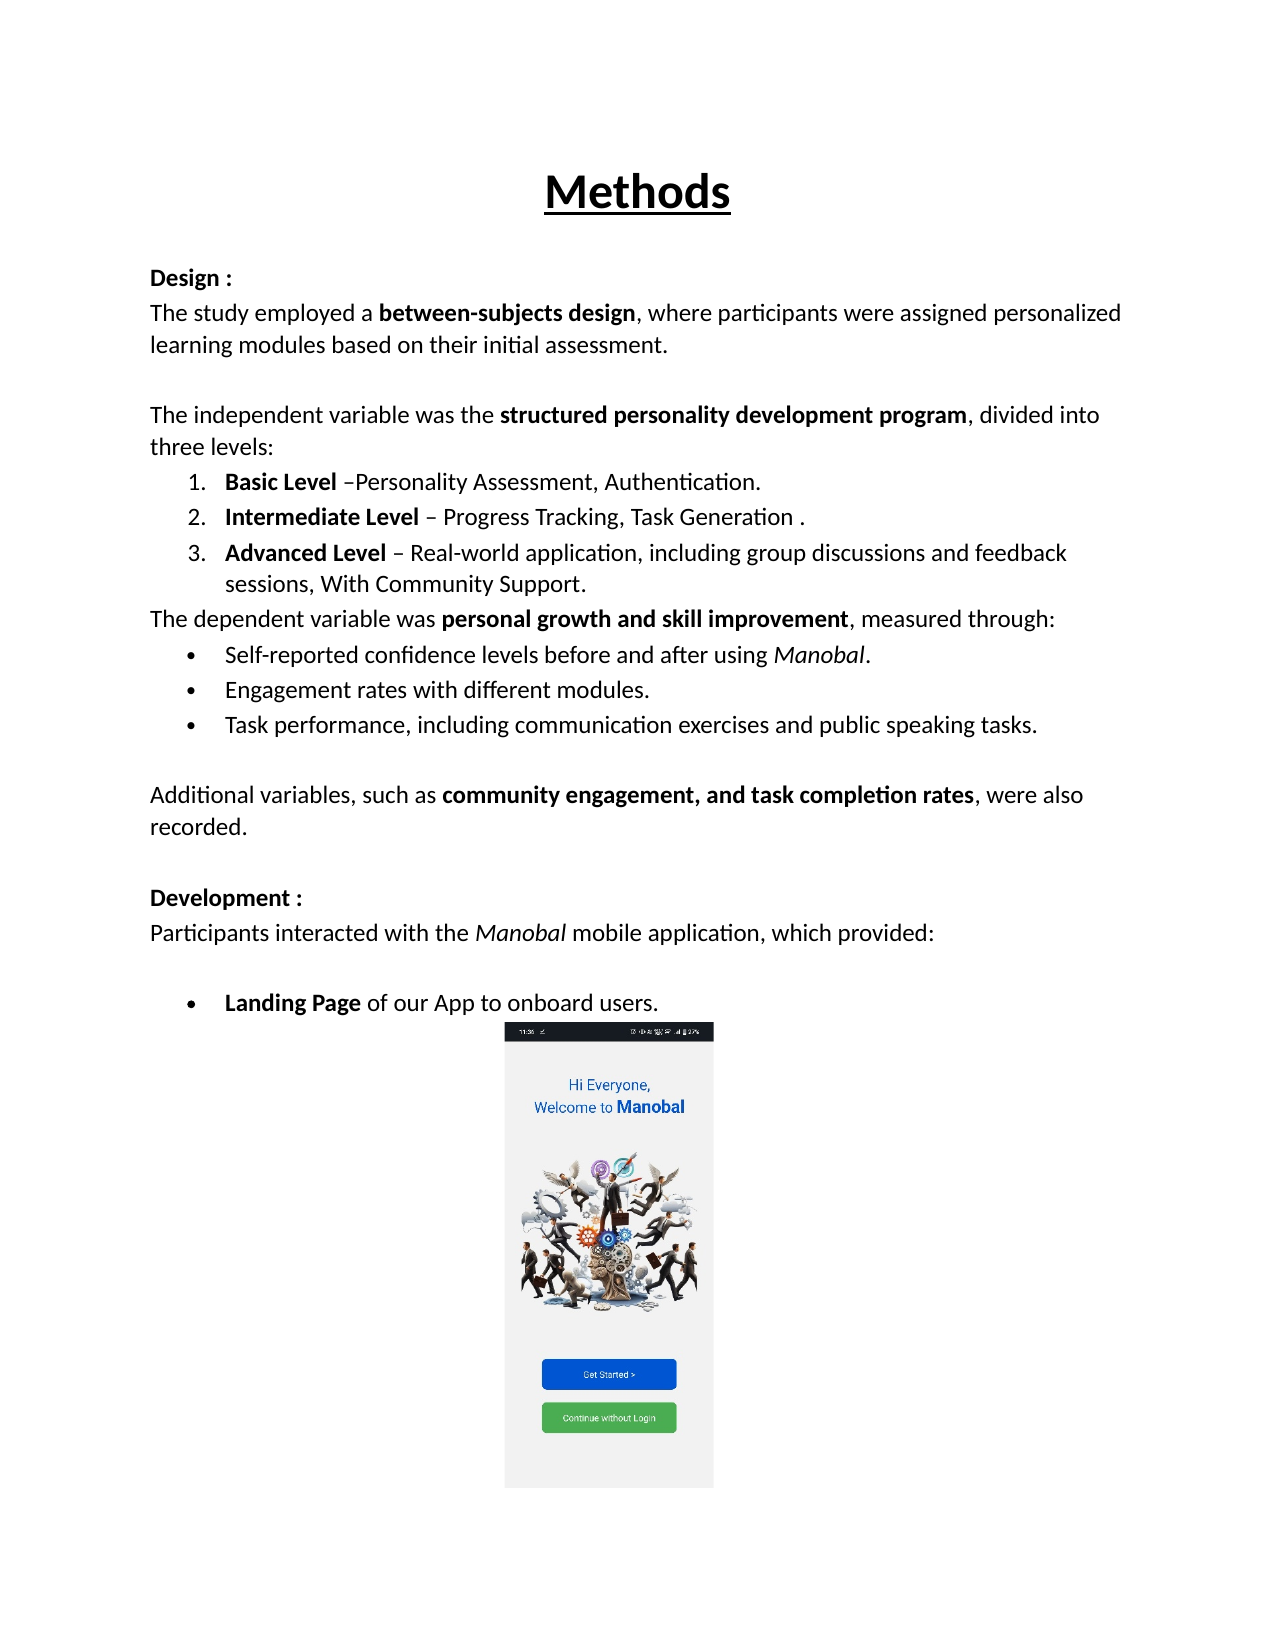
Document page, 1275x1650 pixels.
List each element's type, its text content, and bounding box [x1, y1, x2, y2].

text Development : [150, 882, 1124, 912]
list Intermediate Level – Progress Tracking, Task Generation . [187, 502, 1124, 532]
text The study employed a between-subjects design, where participants were assigned personalized learning modules based on their initial assessment. [150, 297, 1124, 359]
list Engagement rates with different modules. [187, 674, 1124, 704]
text Methods [150, 160, 1124, 221]
text Design : [150, 262, 1124, 293]
list Task performance, including communication exercises and public speaking tasks. [187, 709, 1124, 740]
text The independent variable was the structured personality development program, divided into three levels: [150, 399, 1124, 462]
text Participants interacted with the Manobal mobile application, which provided: [150, 917, 1124, 947]
text The dependent variable was personal growth and skill improvement, measured through: [150, 604, 1124, 634]
list Advanced Level – Real-world application, including group discussions and feedback sessions, With Community Support. [187, 537, 1124, 599]
list Basic Level –Personality Assessment, Authentication. [187, 466, 1124, 497]
list Landing Page of our App to onboard users. [187, 987, 1124, 1018]
list Self-reported confidence levels before and after using Manobal. [187, 639, 1124, 669]
picture [504, 1022, 714, 1488]
text Additional variables, such as community engagement, and task completion rates, were also recorded. [150, 780, 1124, 842]
